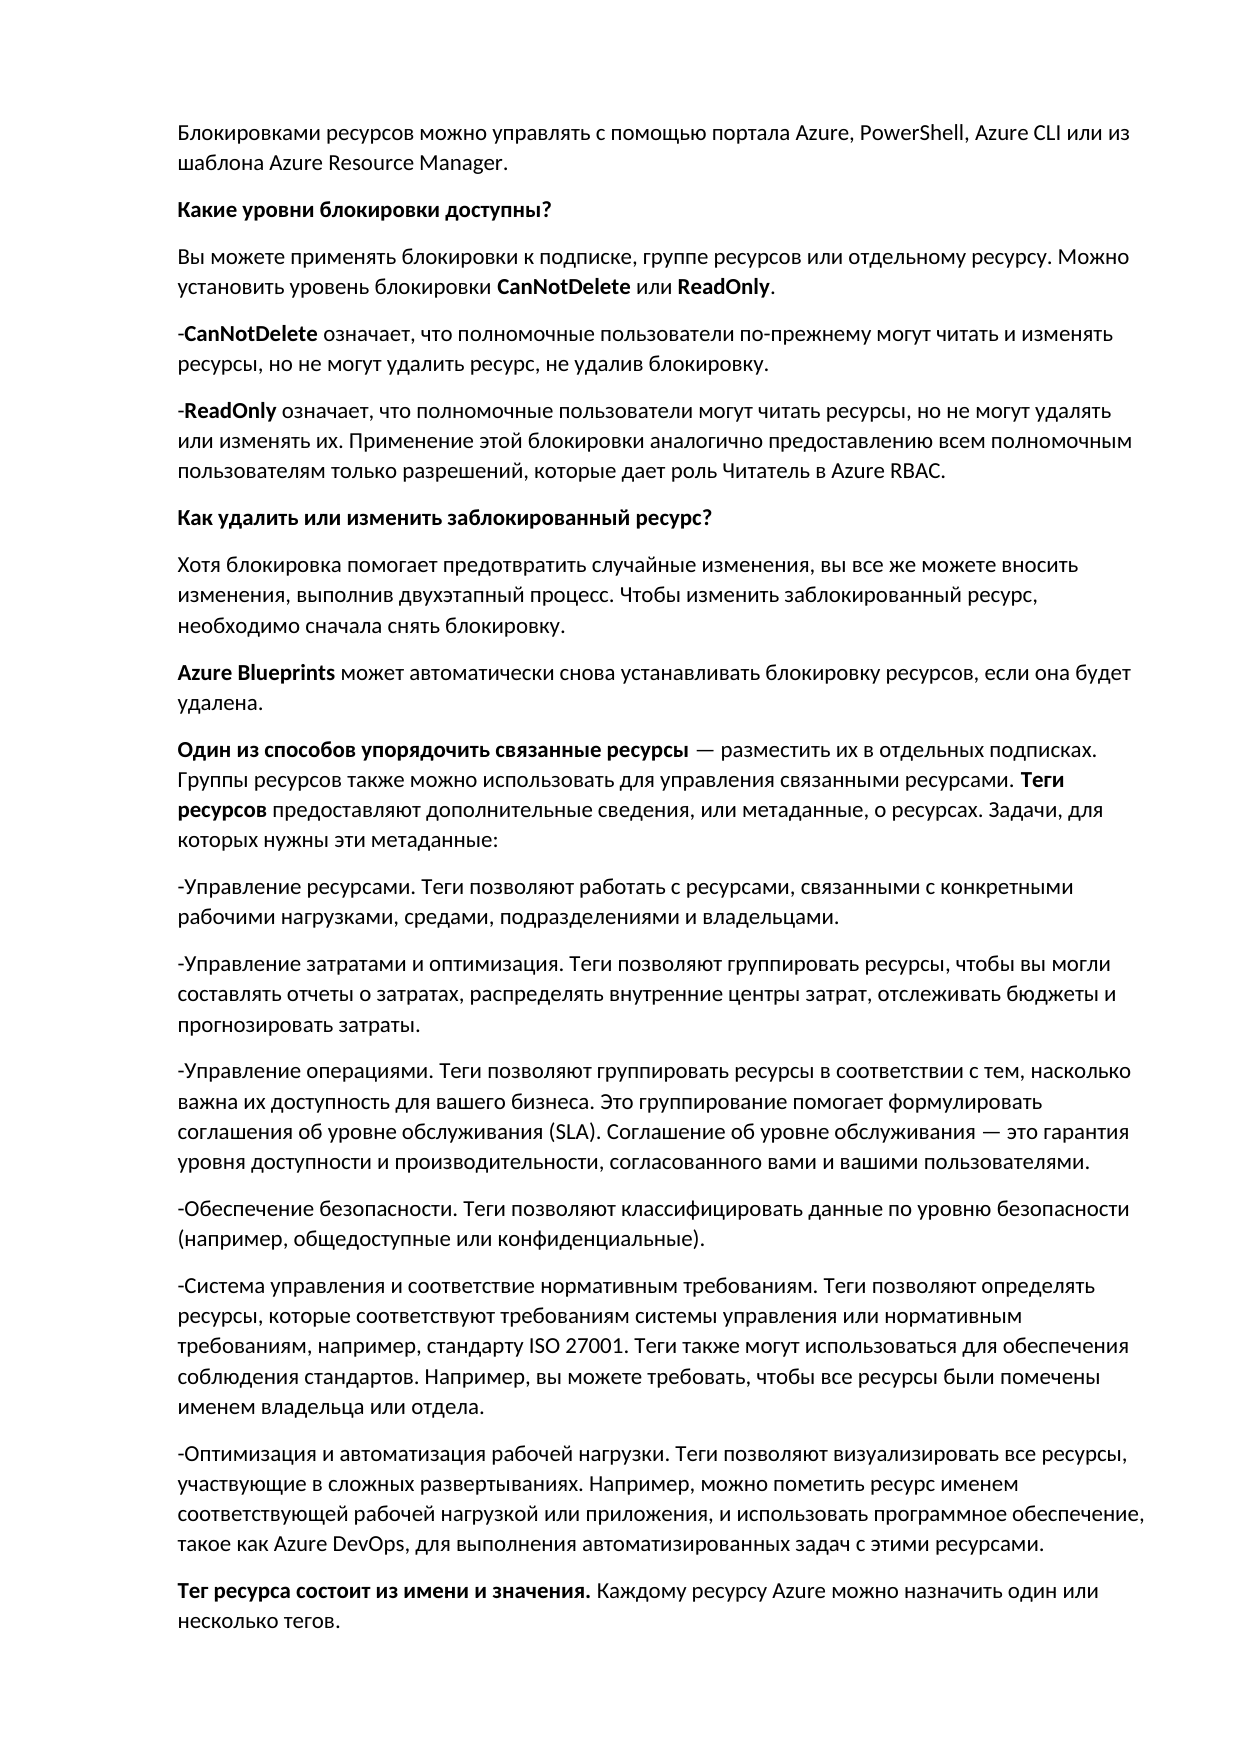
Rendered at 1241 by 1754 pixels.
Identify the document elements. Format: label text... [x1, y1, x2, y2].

text -ReadOnly означает, что полномочные пользователи могут читать ресурсы, но не могут удалять или изменять их. Применение этой блокировки аналогично предоставлению всем полномочным пользователям только разрешений, которые дает роль Читатель в Azure RBAC. [177, 396, 1152, 485]
text -Управление операциями. Теги позволяют группировать ресурсы в соответствии с тем, насколько важна их доступность для вашего бизнеса. Это группирование помогает формулировать соглашения об уровне обслуживания (SLA). Соглашение об уровне обслуживания — это гарантия уровня доступности и производительности, согласованного вами и вашими пользователями. [177, 1057, 1152, 1175]
text -Система управления и соответствие нормативным требованиям. Теги позволяют определять ресурсы, которые соответствуют требованиям системы управления или нормативным требованиям, например, стандарту ISO 27001. Теги также могут использоваться для обеспечения соблюдения стандартов. Например, вы можете требовать, чтобы все ресурсы были помечены именем владельца или отдела. [177, 1271, 1152, 1420]
text Хотя блокировка помогает предотвратить случайные изменения, вы все же можете вносить изменения, выполнив двухэтапный процесс. Чтобы изменить заблокированный ресурс, необходимо сначала снять блокировку. [177, 550, 1152, 639]
text Один из способов упорядочить связанные ресурсы — разместить их в отдельных подписках. Группы ресурсов также можно использовать для управления связанными ресурсами. Теги ресурсов предоставляют дополнительные сведения, или метаданные, о ресурсах. Задачи, для которых нужны эти метаданные: [177, 735, 1152, 853]
text -CanNotDelete означает, что полномочные пользователи по-прежнему могут читать и изменять ресурсы, но не могут удалить ресурс, не удалив блокировку. [177, 319, 1152, 377]
text Azure Blueprints может автоматически снова устанавливать блокировку ресурсов, если она будет удалена. [177, 658, 1152, 716]
text -Управление ресурсами. Теги позволяют работать с ресурсами, связанными с конкретными рабочими нагрузками, средами, подразделениями и владельцами. [177, 872, 1152, 931]
text -Оптимизация и автоматизация рабочей нагрузки. Теги позволяют визуализировать все ресурсы, участвующие в сложных развертываниях. Например, можно пометить ресурс именем соответствующей рабочей нагрузкой или приложения, и использовать программное обеспечение, такое как Azure DevOps, для выполнения автоматизированных задач с этими ресурсами. [177, 1439, 1152, 1558]
text Вы можете применять блокировки к подписке, группе ресурсов или отдельному ресурсу. Можно установить уровень блокировки CanNotDelete или ReadOnly. [177, 242, 1152, 300]
text Какие уровни блокировки доступны? [177, 195, 1152, 223]
text Как удалить или изменить заблокированный ресурс? [177, 503, 1152, 532]
text Тег ресурса состоит из имени и значения. Каждому ресурсу Azure можно назначить один или несколько тегов. [177, 1576, 1152, 1635]
text -Управление затратами и оптимизация. Теги позволяют группировать ресурсы, чтобы вы могли составлять отчеты о затратах, распределять внутренние центры затрат, отслеживать бюджеты и прогнозировать затраты. [177, 949, 1152, 1038]
text Блокировками ресурсов можно управлять с помощью портала Azure, PowerShell, Azure CLI или из шаблона Azure Resource Manager. [177, 118, 1152, 176]
text -Обеспечение безопасности. Теги позволяют классифицировать данные по уровню безопасности (например, общедоступные или конфиденциальные). [177, 1194, 1152, 1252]
